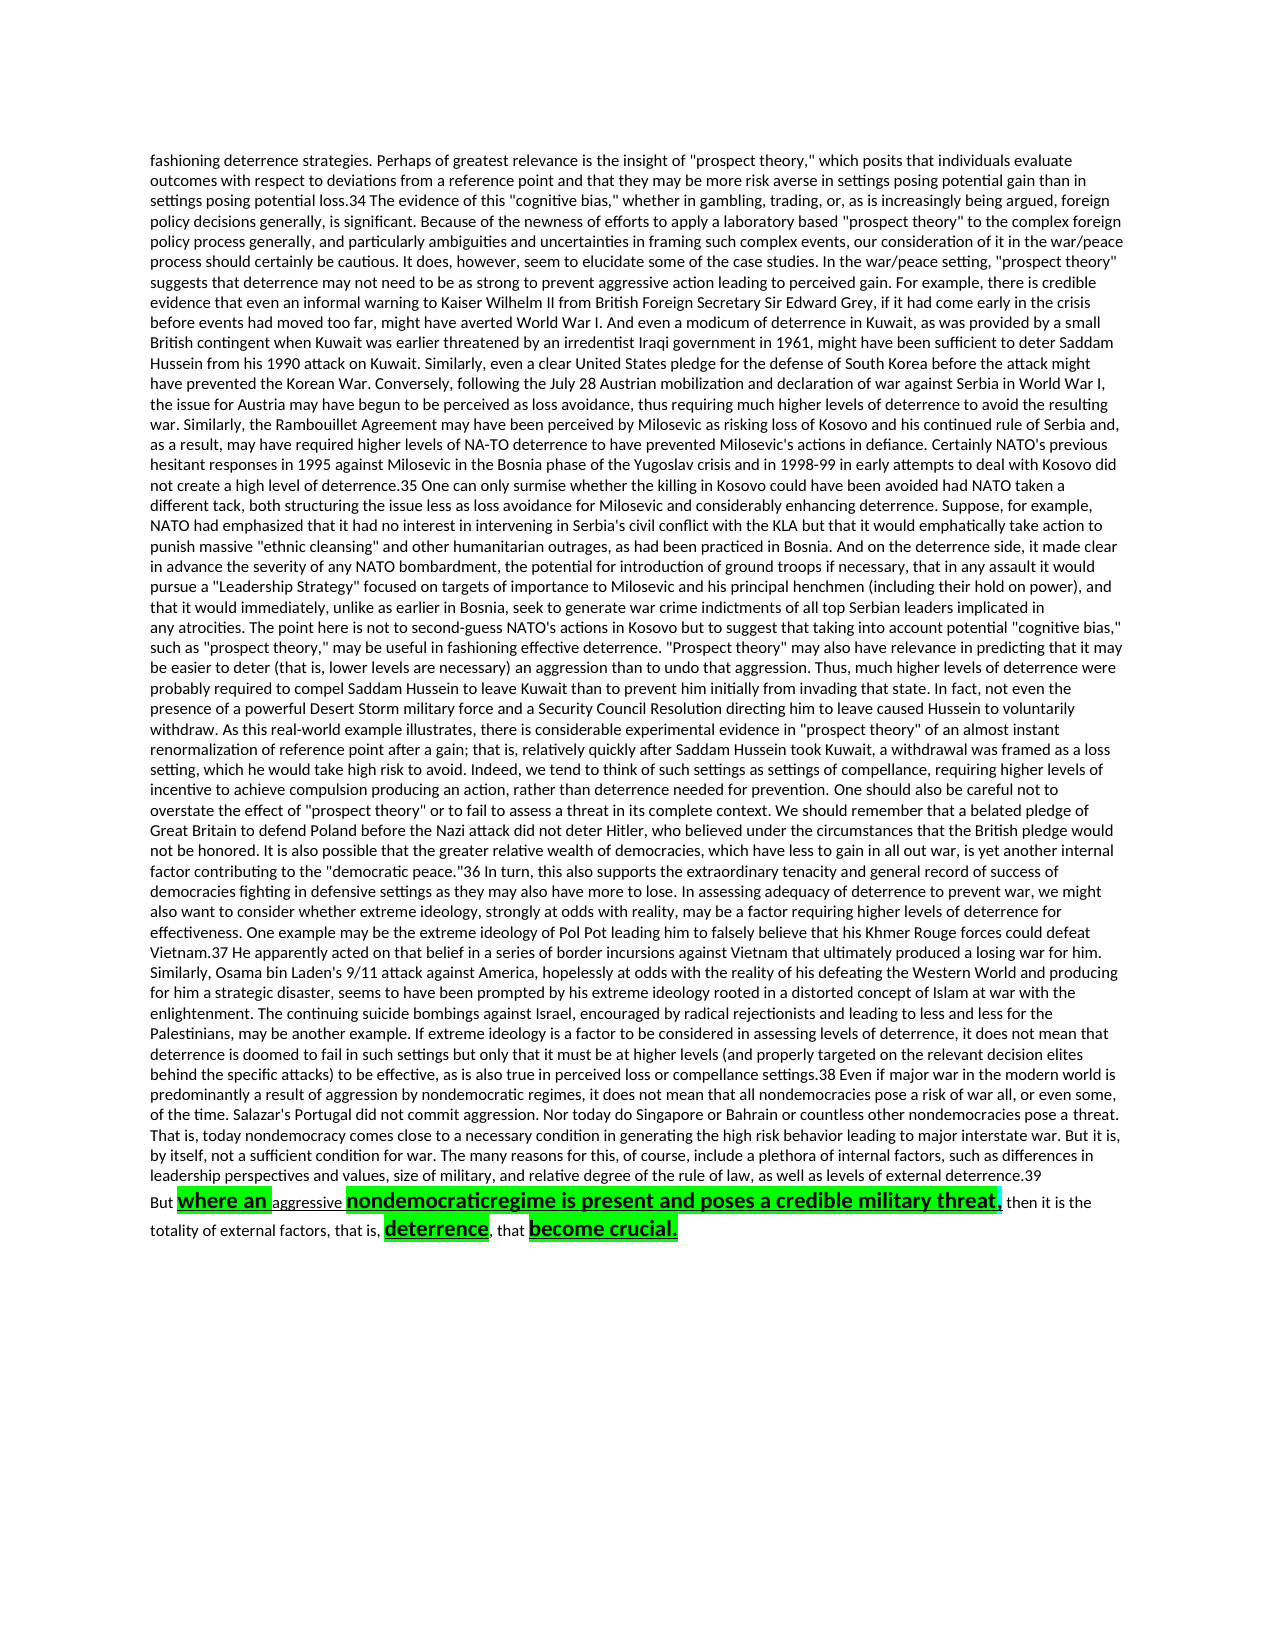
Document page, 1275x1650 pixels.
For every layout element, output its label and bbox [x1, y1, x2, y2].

text [150, 150, 1125, 1242]
